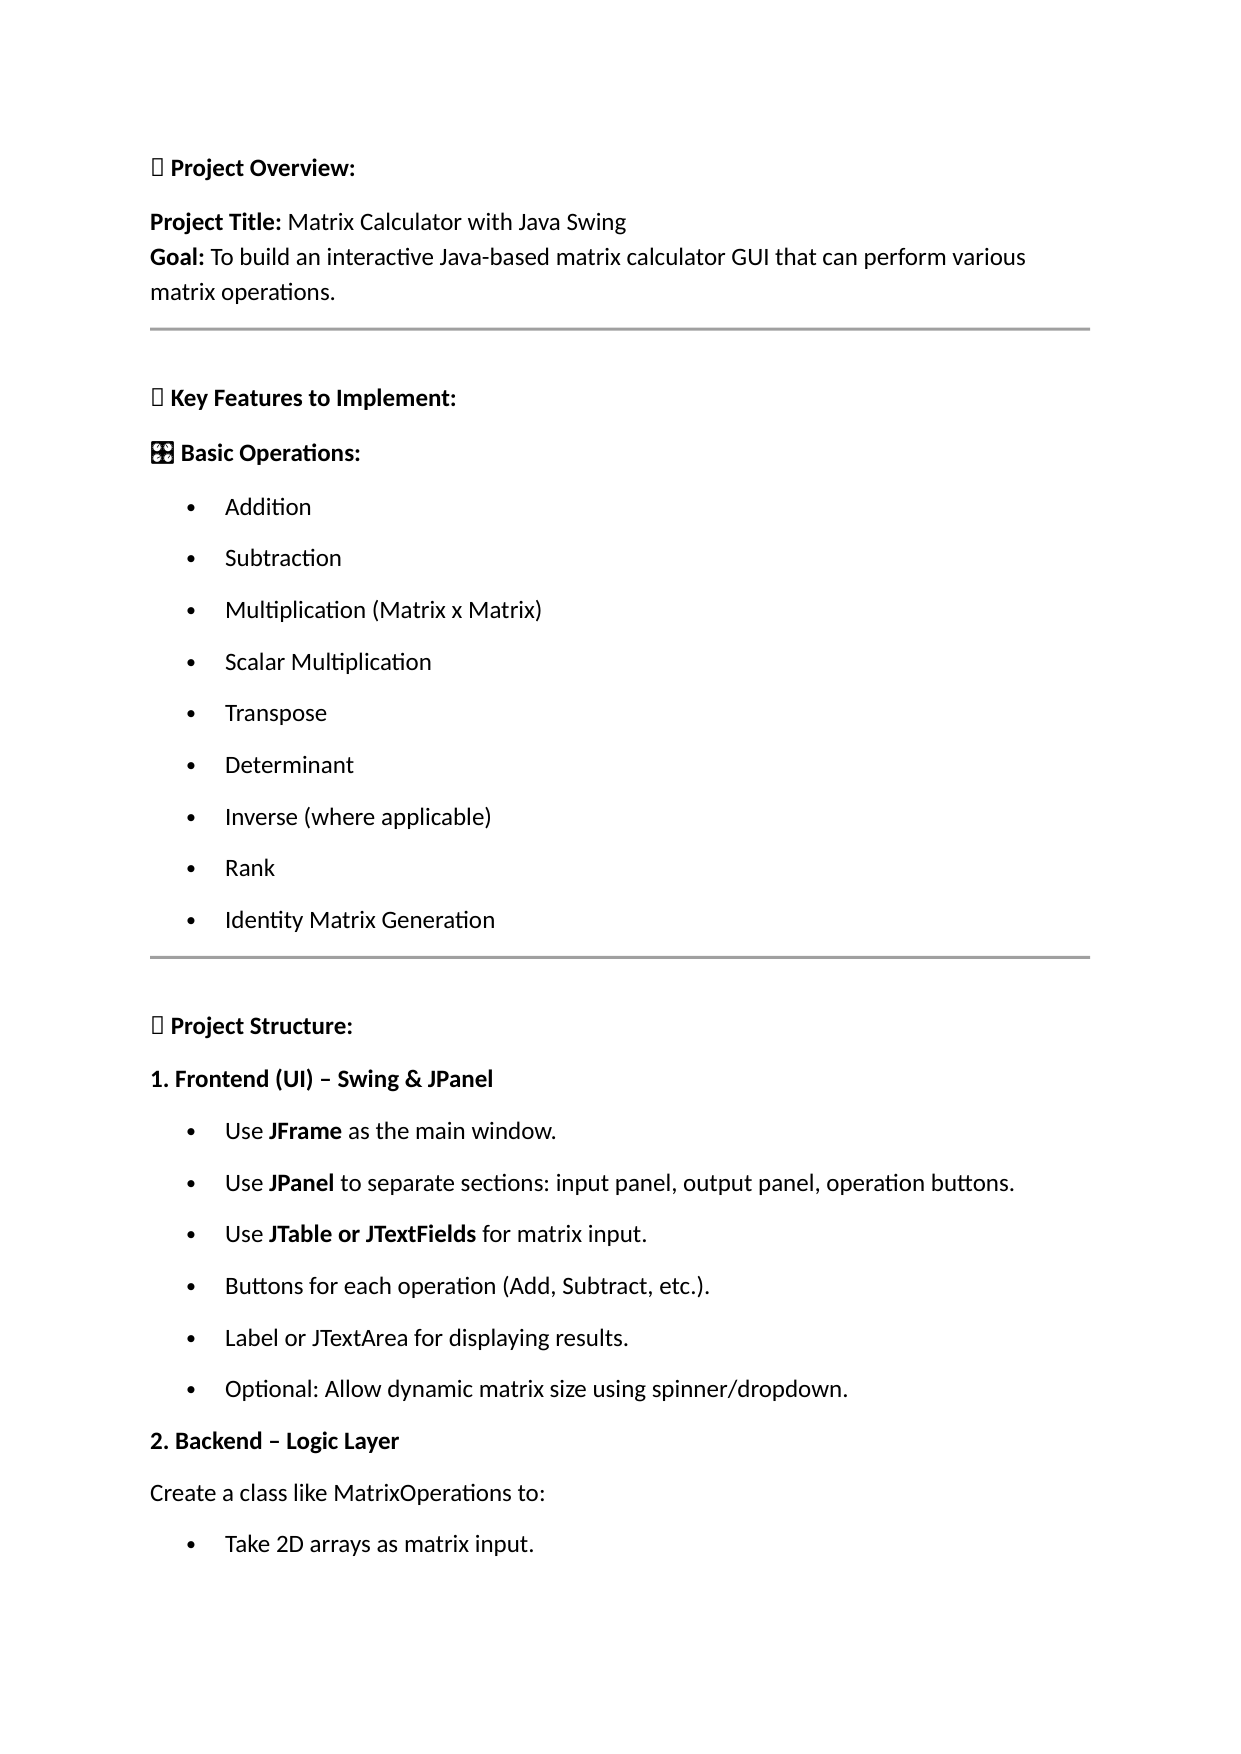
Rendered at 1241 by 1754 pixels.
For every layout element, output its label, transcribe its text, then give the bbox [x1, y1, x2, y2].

text Project Title: Matrix Calculator with Java Swing Goal: To build an interactive Java-based matrix calculator GUI that can perform various matrix operations. [150, 206, 1090, 306]
text Create a class like MatrixOperations to: [150, 1477, 1090, 1507]
list Inverse (where applicable) [187, 801, 1090, 831]
list Addition [187, 491, 1090, 521]
text 🎛️ Basic Operations: [150, 435, 1090, 469]
text 🧱 Key Features to Implement: [150, 379, 1090, 413]
list Buttons for each operation (Add, Subtract, etc.). [187, 1270, 1090, 1301]
text 🧠 Project Overview: [150, 150, 1090, 184]
list Use JTable or JTextFields for matrix input. [187, 1218, 1090, 1249]
list Multiplication (Matrix x Matrix) [187, 594, 1090, 625]
text 2. Backend – Logic Layer [150, 1425, 1090, 1456]
list Label or JTextArea for displaying results. [187, 1322, 1090, 1352]
list Use JPanel to separate sections: input panel, output panel, operation buttons. [187, 1167, 1090, 1197]
list Rank [187, 852, 1090, 883]
list Determinant [187, 749, 1090, 780]
list Scalar Multiplication [187, 646, 1090, 676]
list Use JFrame as the main window. [187, 1115, 1090, 1146]
list Take 2D arrays as matrix input. [187, 1528, 1090, 1559]
text 🧩 Project Structure: [150, 1007, 1090, 1042]
text 1. Frontend (UI) – Swing & JPanel [150, 1063, 1090, 1094]
list Optional: Allow dynamic matrix size using spinner/dropdown. [187, 1373, 1090, 1404]
list Identity Matrix Generation [187, 904, 1090, 935]
list Transpose [187, 697, 1090, 728]
list Subtraction [187, 542, 1090, 573]
